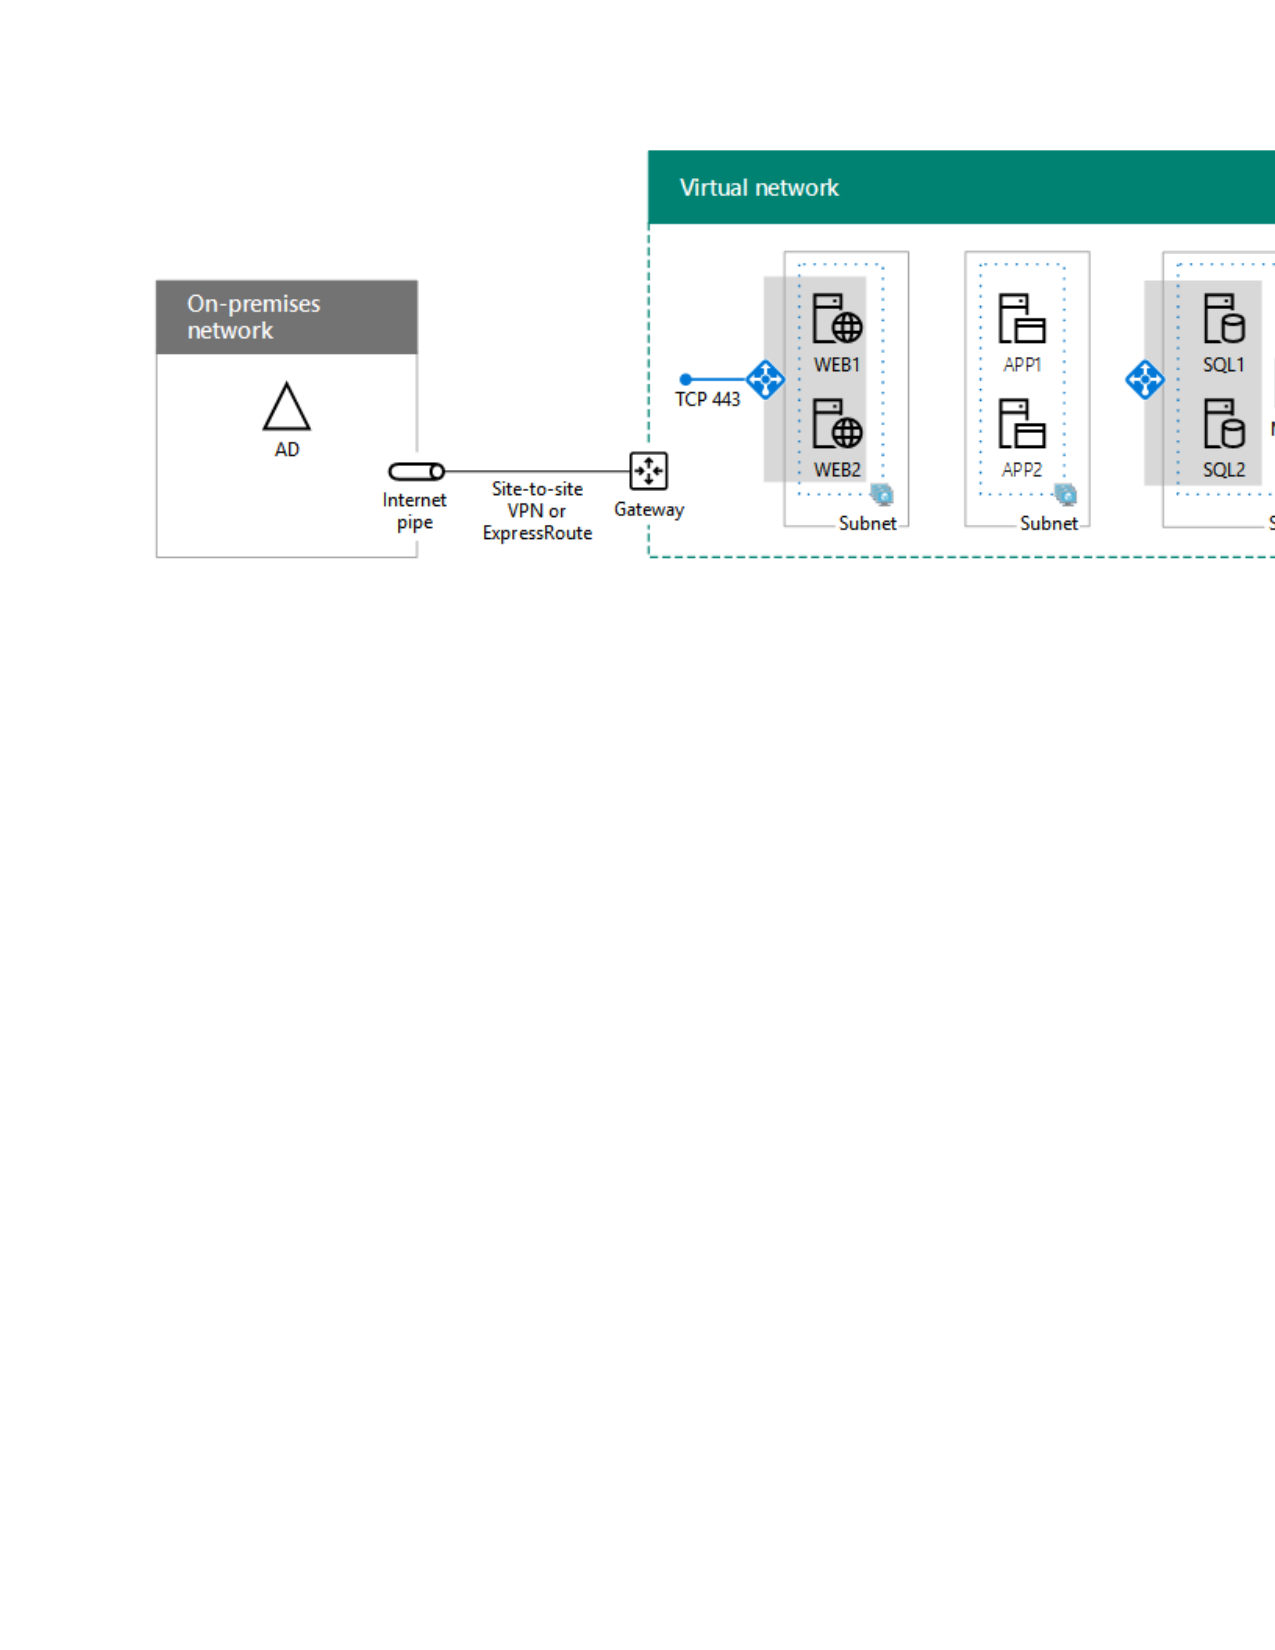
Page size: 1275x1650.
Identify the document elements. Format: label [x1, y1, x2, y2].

picture [150, 150, 1275, 560]
